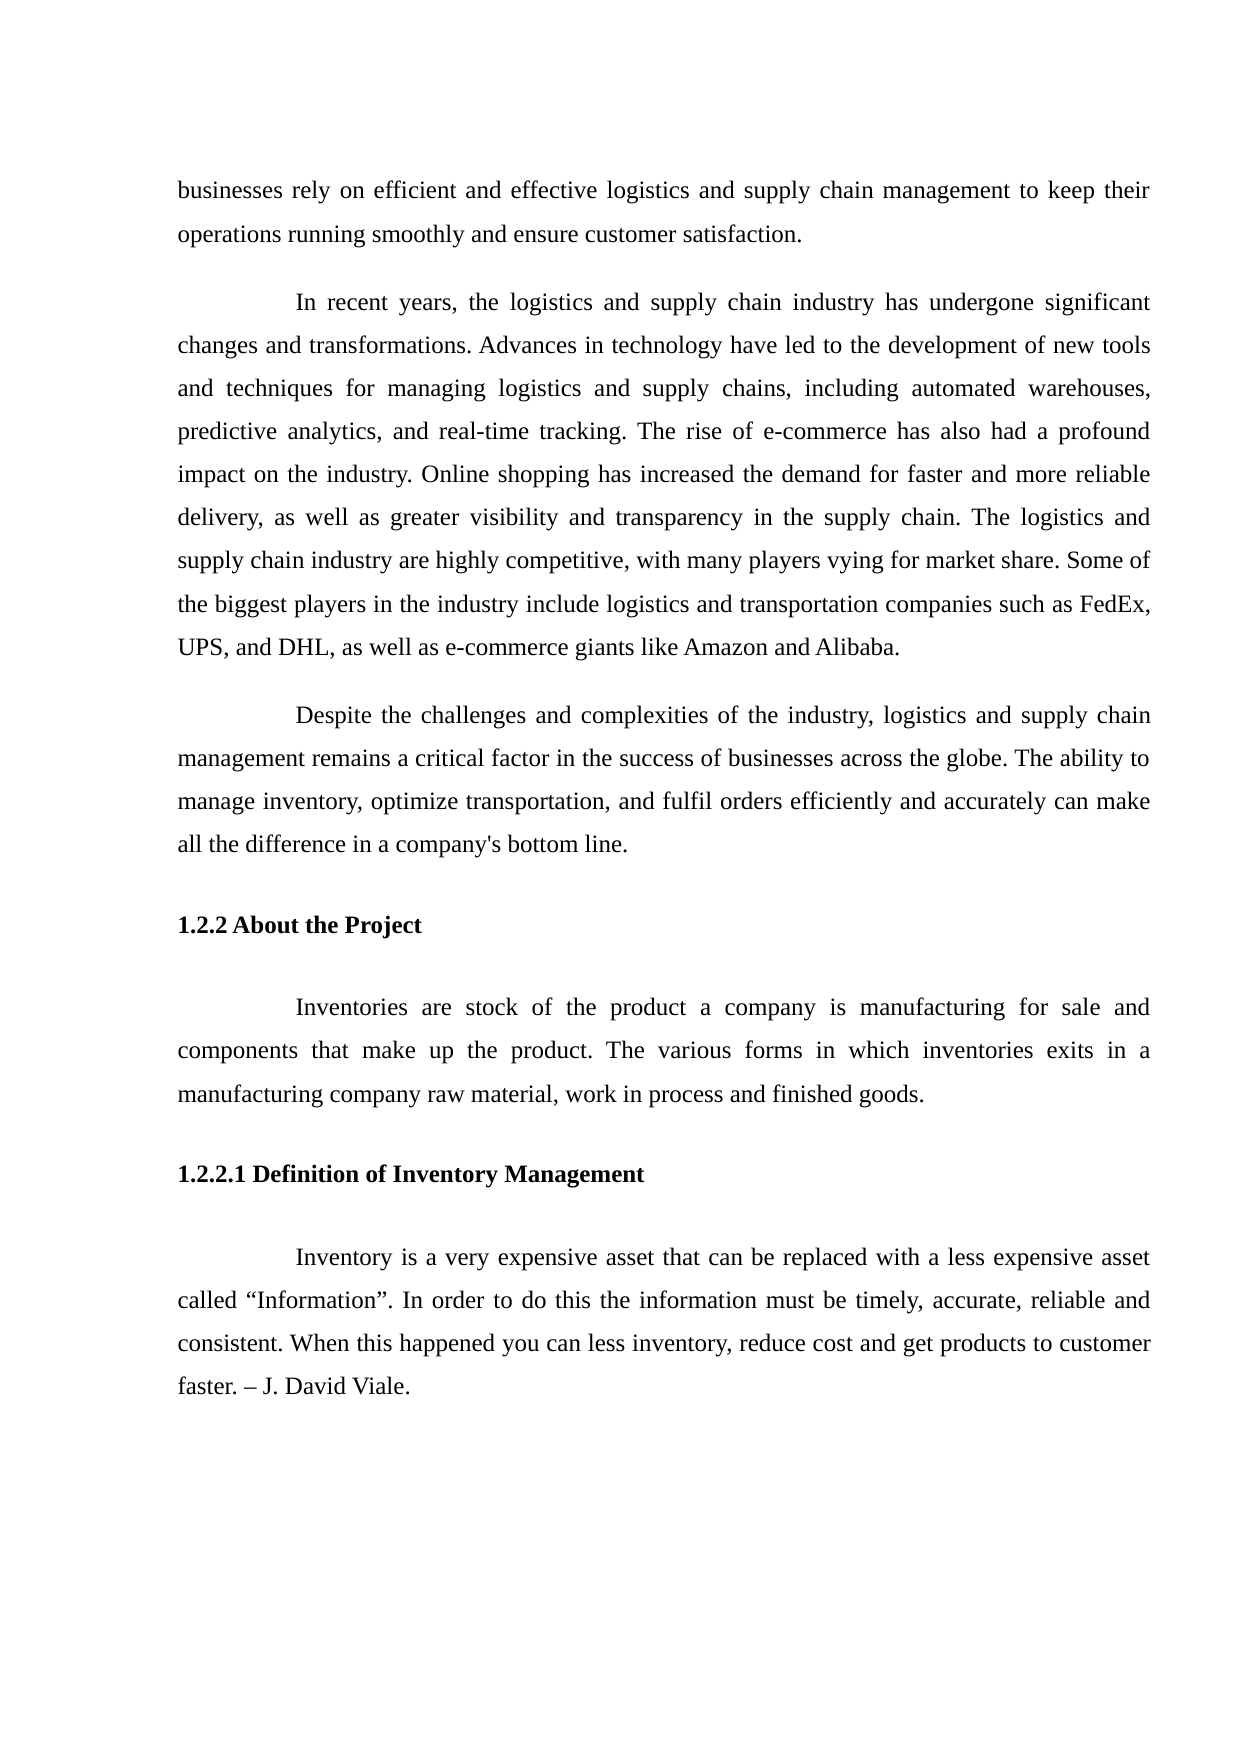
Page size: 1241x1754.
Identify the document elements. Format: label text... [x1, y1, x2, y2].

text Inventories are stock of the product a company is manufacturing for sale and components that make up the product. The various forms in which inventories exits in a manufacturing company raw material, work in process and finished goods. [177, 992, 1152, 1107]
text Inventory is a very expensive asset that can be replaced with a less expensive asset called “Information”. In order to do this the information must be timely, accurate, reliable and consistent. When this happened you can less inventory, reduce cost and get products to customer faster. – J. David Viale. [177, 1242, 1152, 1400]
text Despite the challenges and complexities of the industry, logistics and supply chain management remains a critical factor in the success of businesses across the globe. The ability to manage inventory, optimize transportation, and fulfil orders efficiently and accurately can make all the difference in a company's bottom line. [177, 700, 1152, 858]
subtitle 1.2.2.1 Definition of Inventory Management [177, 1159, 1152, 1188]
subtitle 1.2.2 About the Project [177, 910, 1152, 939]
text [177, 176, 1152, 247]
text In recent years, the logistics and supply chain industry has undergone significant changes and transformations. Advances in technology have led to the development of new tools and techniques for managing logistics and supply chains, including automated warehouses, predictive analytics, and real-time tracking. The rise of e-commerce has also had a profound impact on the industry. Online shopping has increased the demand for faster and more reliable delivery, as well as greater visibility and transparency in the supply chain. The logistics and supply chain industry are highly competitive, with many players vying for market share. Some of the biggest players in the industry include logistics and transportation companies such as FedEx, UPS, and DHL, as well as e-commerce giants like Amazon and Alibaba. [177, 287, 1152, 661]
